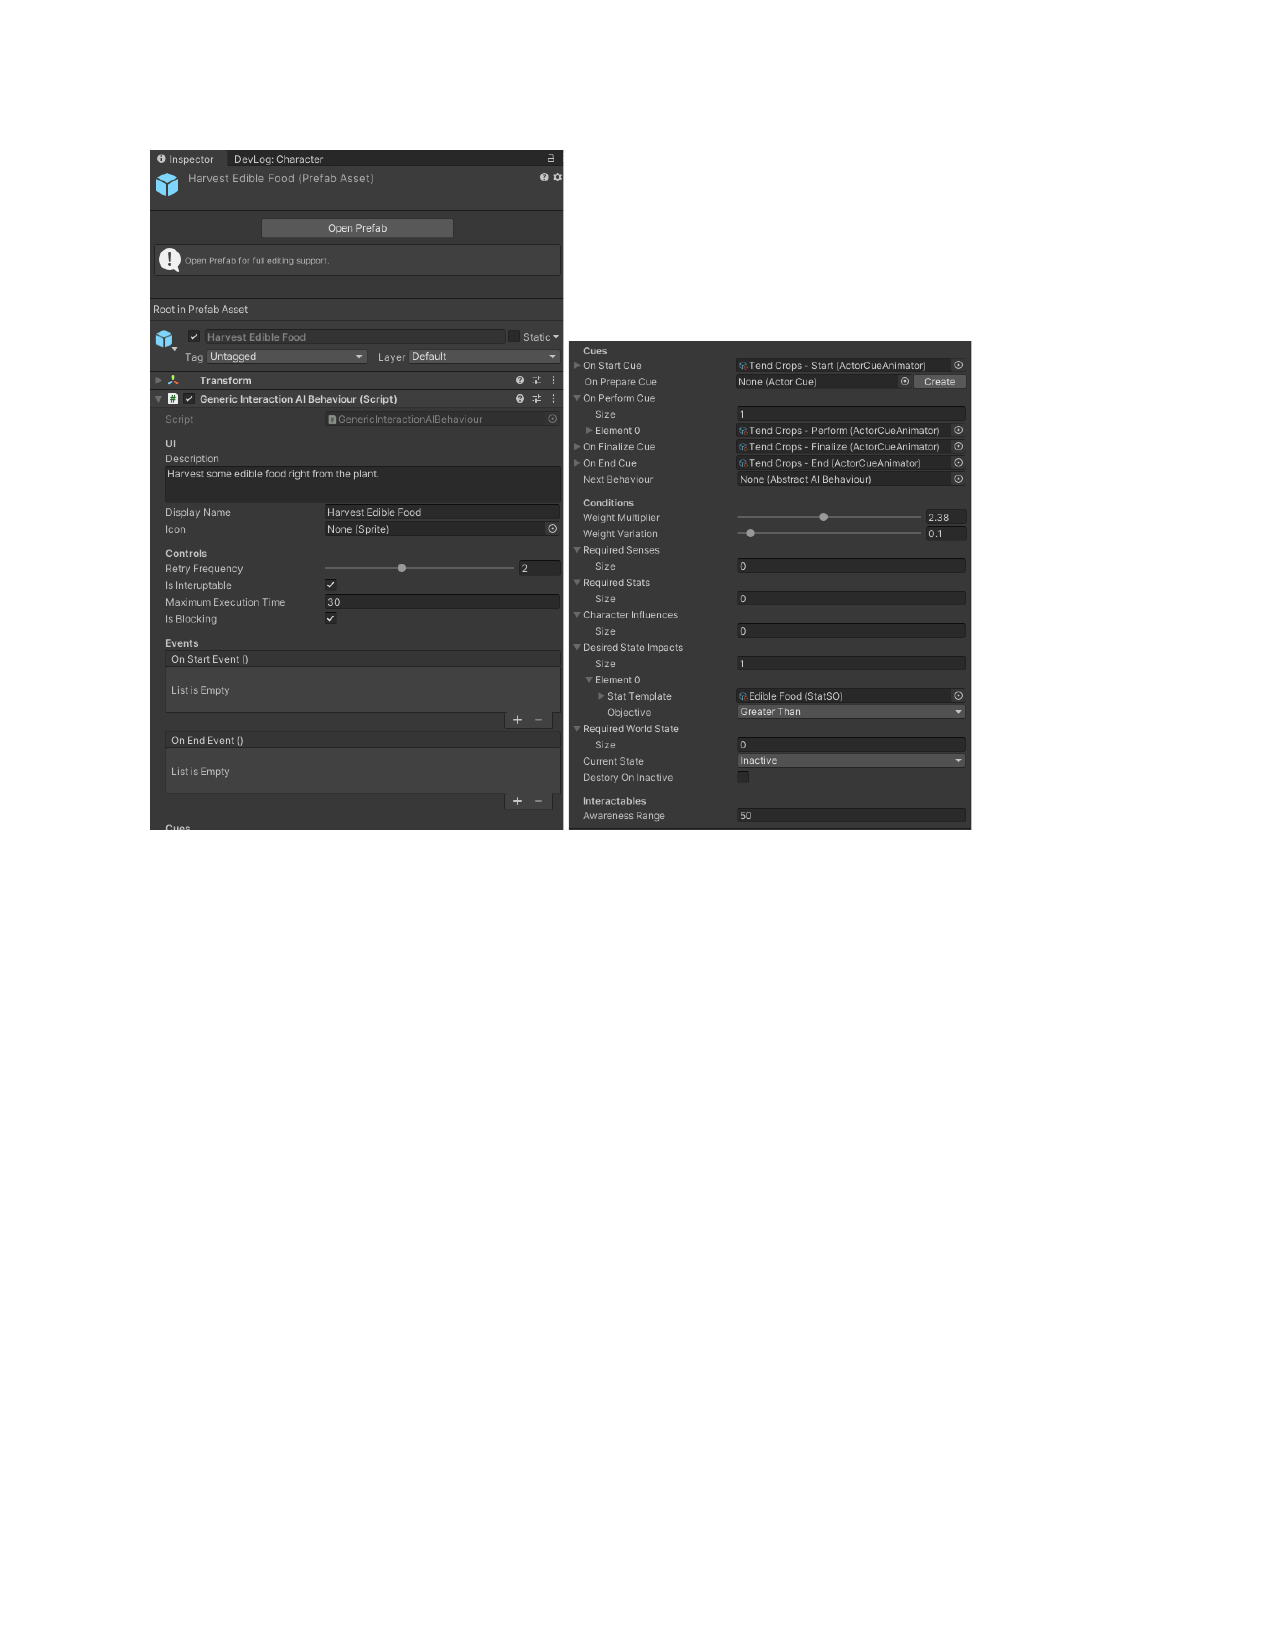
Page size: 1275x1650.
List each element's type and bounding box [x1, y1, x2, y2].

picture [150, 150, 564, 830]
picture [568, 341, 972, 830]
